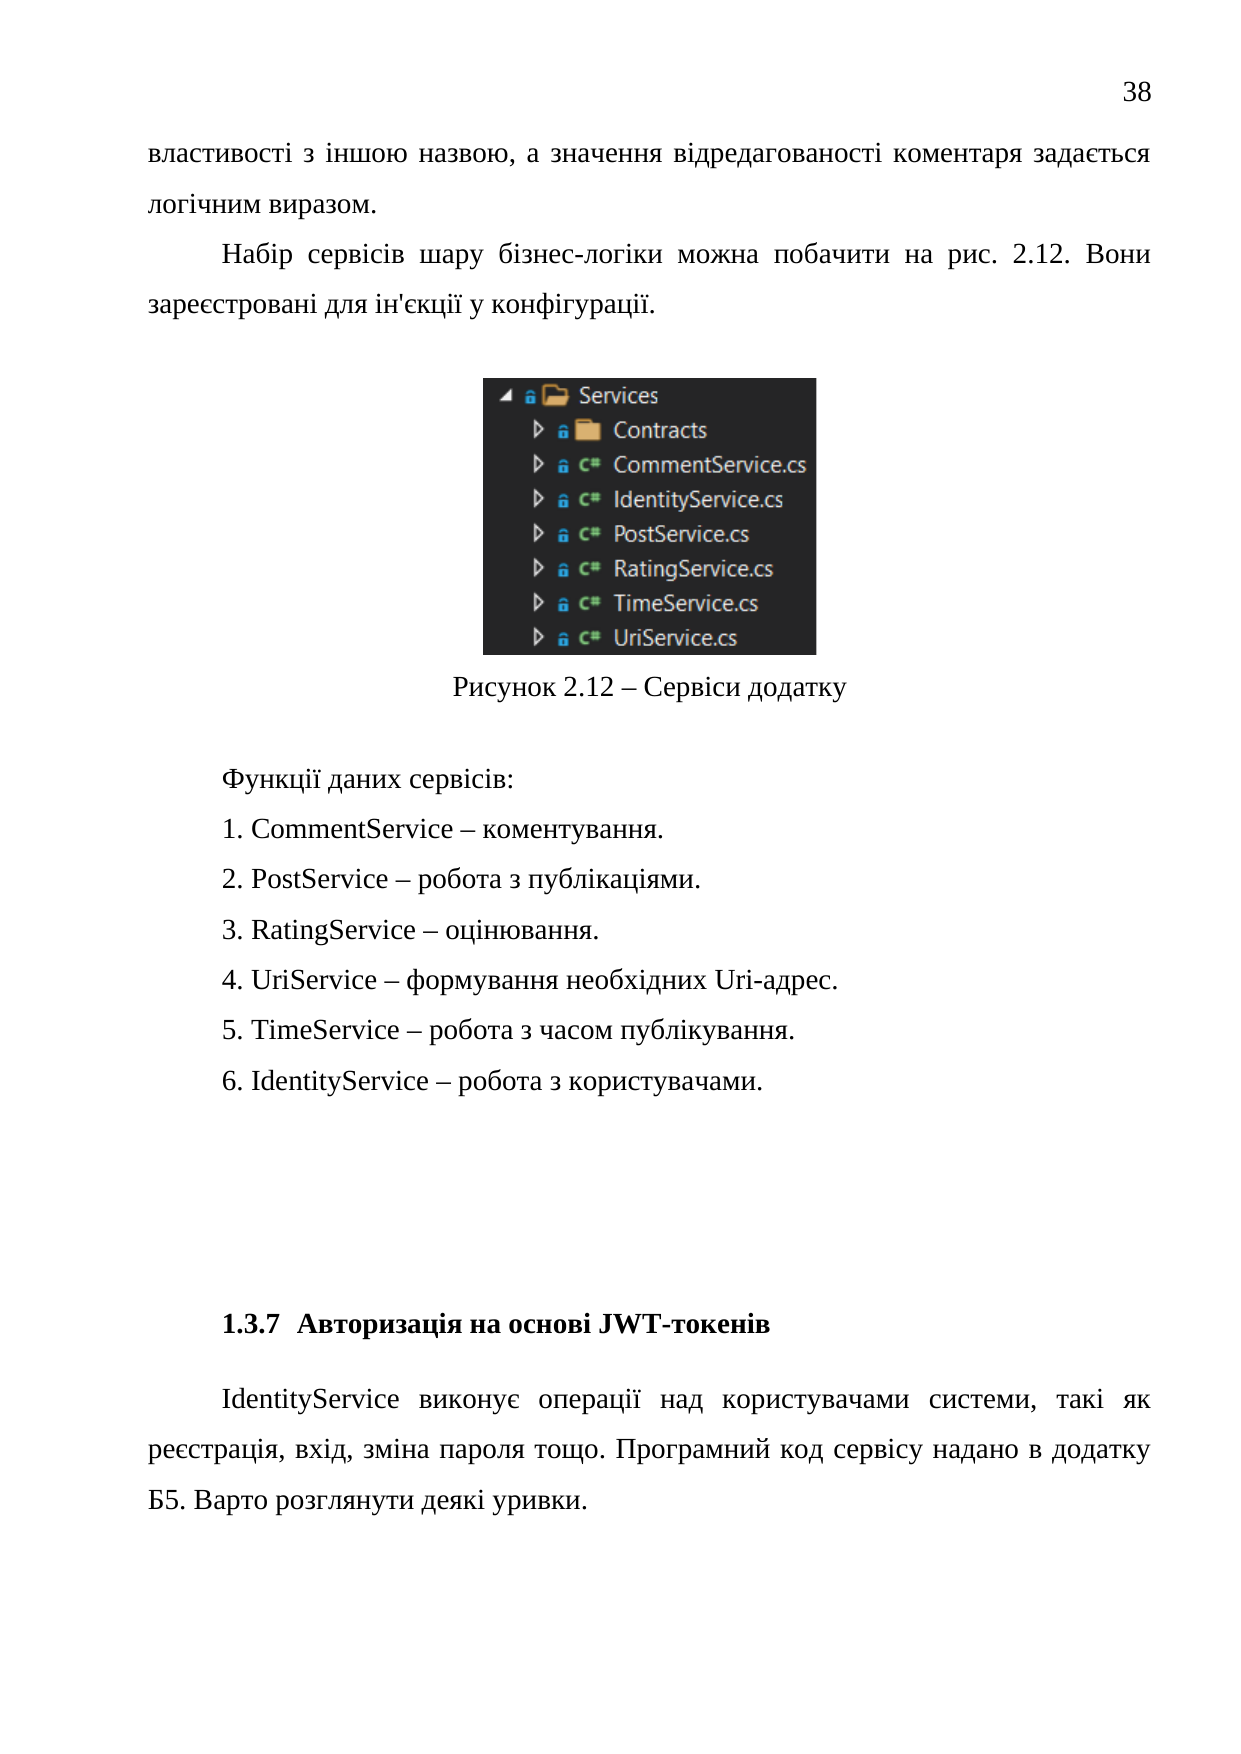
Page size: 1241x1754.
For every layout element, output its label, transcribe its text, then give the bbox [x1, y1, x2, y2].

text IdentityService виконує операції над користувачами системи, такі як реєстрація, вхід, зміна пароля тощо. Програмний код сервісу надано в додатку Б5. Варто розглянути деякі уривки. [148, 1381, 1152, 1515]
subtitle Авторизація на основі JWT-токенів [222, 1306, 1152, 1339]
text Функції даних сервісів: [222, 761, 1152, 794]
text 2. PostService – робота з публікаціями. [222, 862, 1152, 895]
picture [483, 378, 817, 655]
text Рисунок 2.12 – Сервіси додатку [148, 669, 1152, 702]
text 4. UriService – формування необхідних Uri-адрес. [222, 962, 1152, 996]
text 1. CommentService – коментування. [222, 811, 1152, 845]
text Набір сервісів шару бізнес-логіки можна побачити на рис. 2.12. Вони зареєстровані для ін'єкції у конфігурації. [148, 236, 1152, 320]
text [148, 135, 1152, 219]
text 6. IdentityService – робота з користувачами. [222, 1063, 1152, 1096]
text 5. TimeService – робота з часом публікування. [222, 1012, 1152, 1046]
text 3. RatingService – оцінювання. [222, 912, 1152, 945]
